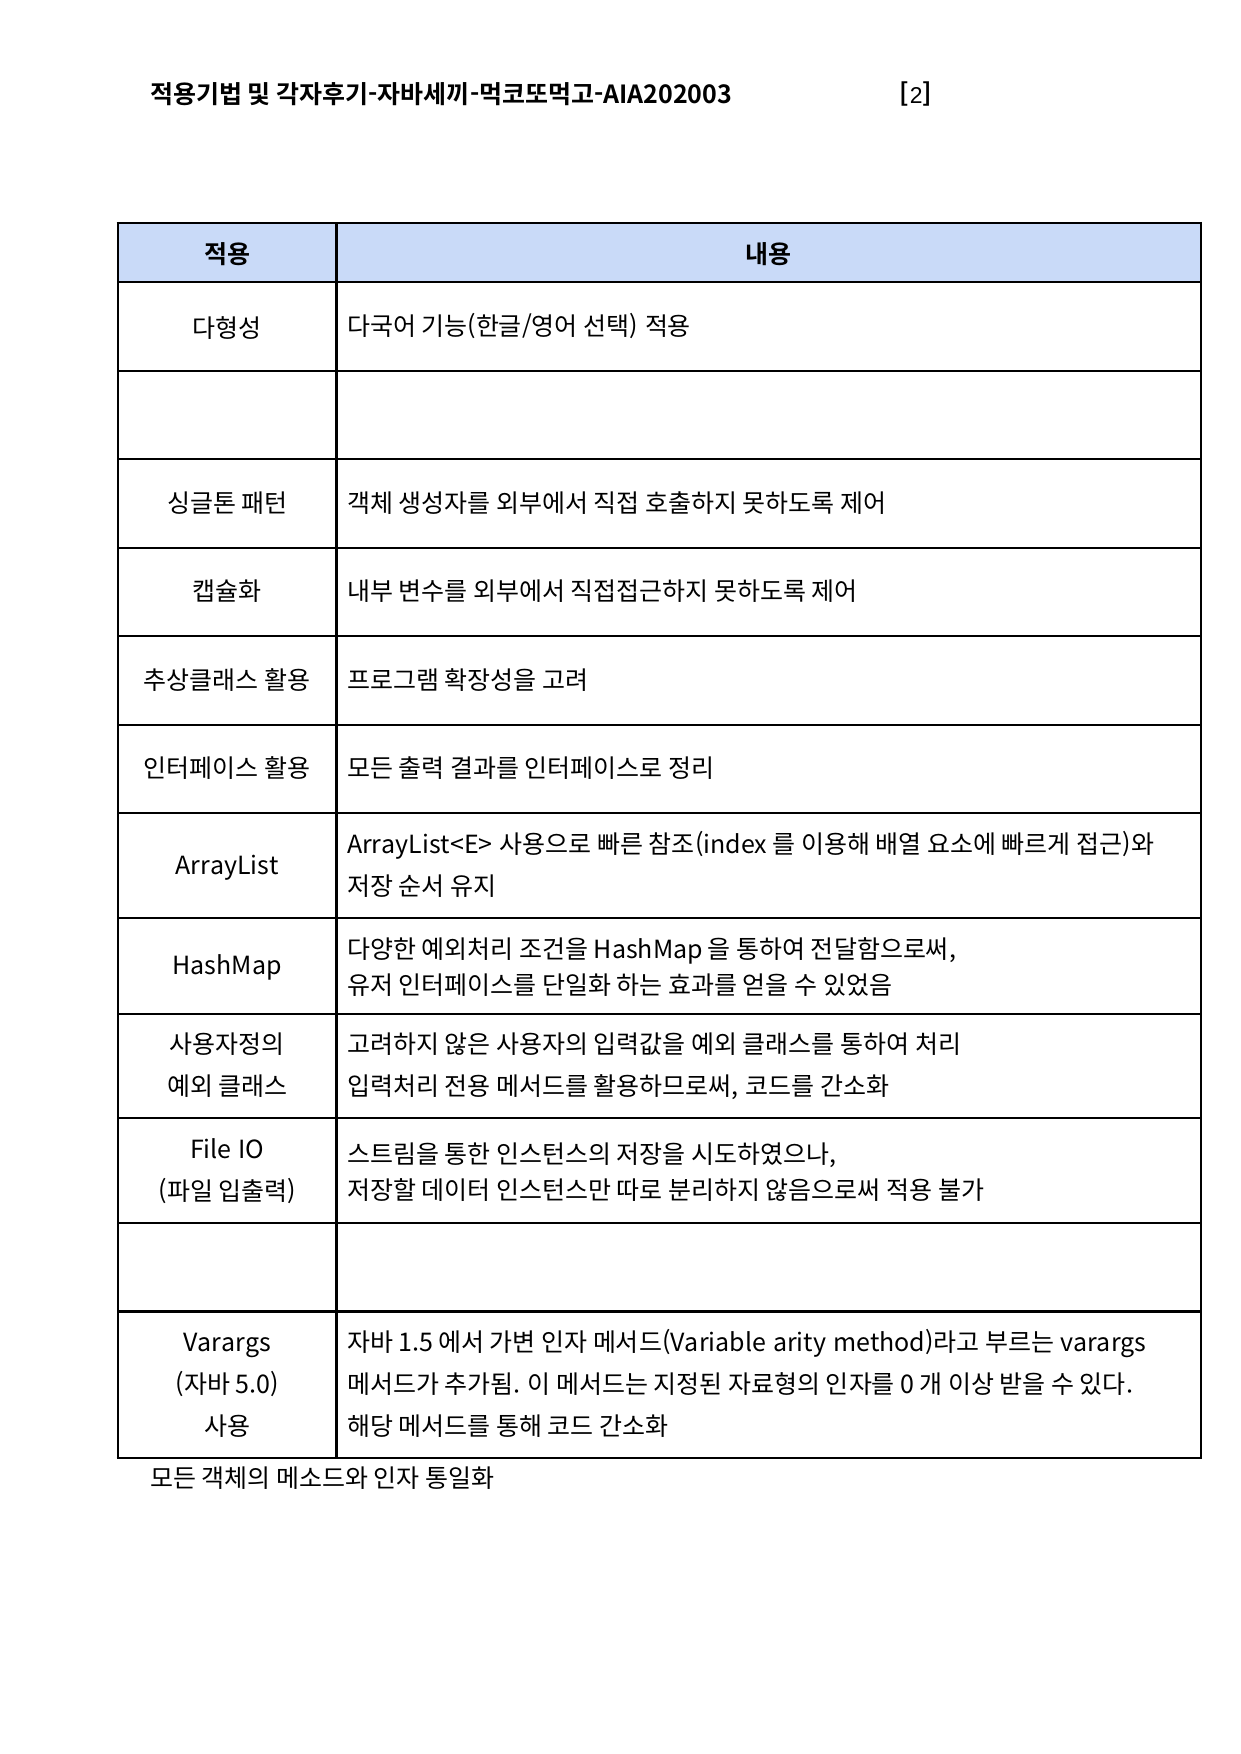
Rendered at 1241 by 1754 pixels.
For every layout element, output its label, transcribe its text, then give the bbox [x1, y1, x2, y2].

table_cell 자바 1.5에서 가변 인자 메서드(Variable arity method)라고 부르는 varargs 메서드가 추가됨. 이 메서드는 지정된 자료형의 인자를 0개 이상 받을 수 있다. 해당 메서드를 통해 코드 간소화 [338, 1313, 1200, 1457]
table_cell ArrayList [119, 814, 335, 917]
table_cell 프로그램 확장성을 고려 [338, 637, 1200, 724]
table_cell 고려하지 않은 사용자의 입력값을 예외 클래스를 통하여 처리 입력처리 전용 메서드를 활용하므로써, 코드를 간소화 [338, 1015, 1200, 1117]
table_cell 다형성 [119, 283, 335, 369]
table_cell File IO (파일 입출력) [119, 1119, 335, 1222]
table_cell 내부 변수를 외부에서 직접접근하지 못하도록 제어 [338, 549, 1200, 635]
table_cell 객체 생성자를 외부에서 직접 호출하지 못하도록 제어 [338, 460, 1200, 547]
table_cell [119, 1224, 335, 1310]
table_cell [338, 372, 1200, 458]
table_cell 모든 출력 결과를 인터페이스로 정리 [338, 726, 1200, 812]
table_cell 싱글톤 패턴 [119, 460, 335, 547]
table_header 적용 [119, 224, 335, 281]
table_cell ArrayList<E> 사용으로 빠른 참조(index를 이용해 배열 요소에 빠르게 접근)와 저장 순서 유지 [338, 814, 1200, 917]
table_cell 사용자정의 예외 클래스 [119, 1015, 335, 1117]
text 모든 객체의 메소드와 인자 통일화 [150, 1459, 1090, 1495]
table_cell HashMap [119, 919, 335, 1012]
table_cell 다국어 기능(한글/영어 선택) 적용 [338, 283, 1200, 369]
table_cell 추상클래스 활용 [119, 637, 335, 724]
table_cell Varargs (자바 5.0) 사용 [119, 1313, 335, 1457]
table_cell 다양한 예외처리 조건을 HashMap을 통하여 전달함으로써, 유저 인터페이스를 단일화 하는 효과를 얻을 수 있었음 [338, 919, 1200, 1012]
table_cell [338, 1224, 1200, 1310]
table_cell 인터페이스 활용 [119, 726, 335, 812]
table_cell 스트림을 통한 인스턴스의 저장을 시도하였으나, 저장할 데이터 인스턴스만 따로 분리하지 않음으로써 적용 불가 [338, 1119, 1200, 1222]
table_cell 캡슐화 [119, 549, 335, 635]
table_cell [119, 372, 335, 458]
table_header 내용 [338, 224, 1200, 281]
